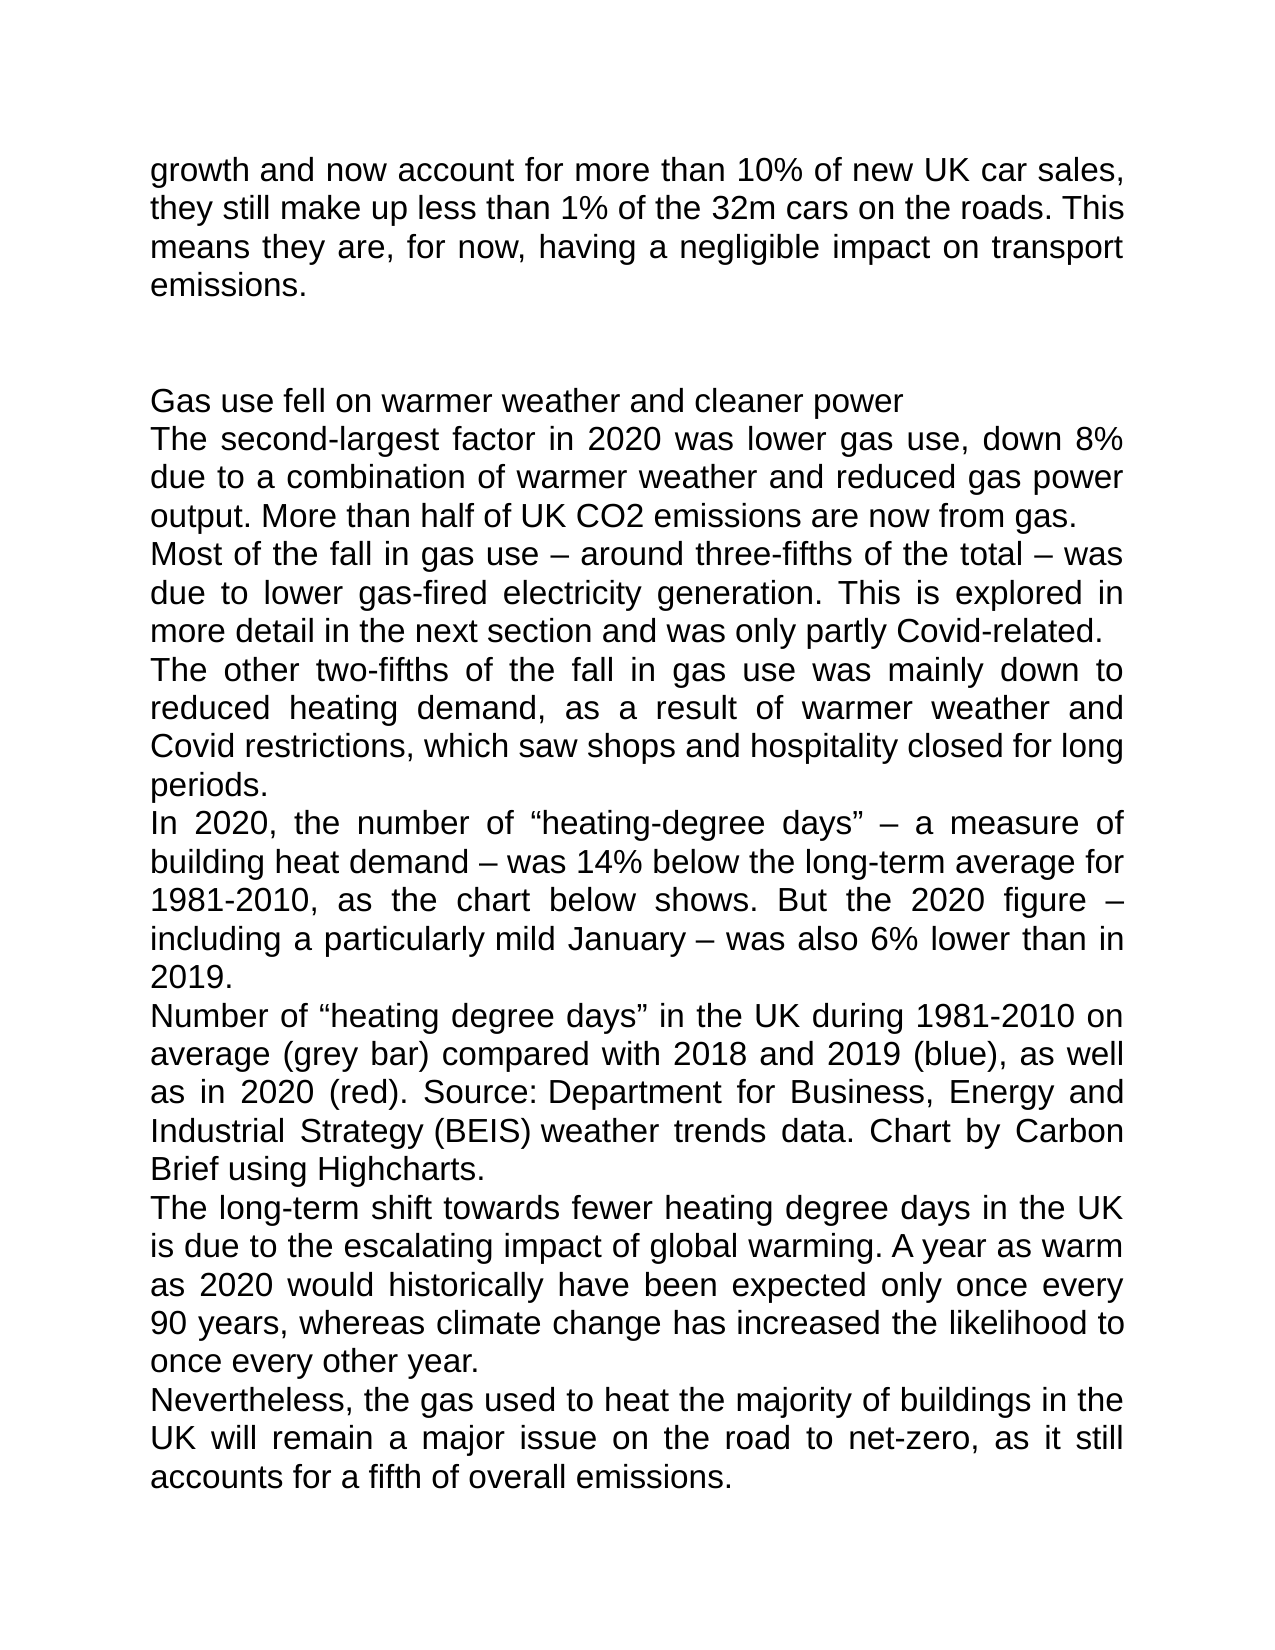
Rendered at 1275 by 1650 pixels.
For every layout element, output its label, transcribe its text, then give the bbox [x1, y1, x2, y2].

text The other two-fifths of the fall in gas use was mainly down to reduced heating demand, as a result of warmer weather and Covid restrictions, which saw shops and hospitality closed for long periods. [150, 650, 1125, 803]
text The second-largest factor in 2020 was lower gas use, down 8% due to a combination of warmer weather and reduced gas power output. More than half of UK CO2 emissions are now from gas. [150, 419, 1125, 534]
text Gas use fell on warmer weather and cleaner power [150, 381, 1125, 419]
text Most of the fall in gas use – around three-fifths of the total – was due to lower gas-fired electricity generation. This is explored in more detail in the next section and was only partly Covid-related. [150, 534, 1125, 650]
text In 2020, the number of “heating-degree days” – a measure of building heat demand – was 14% below the long-term average for 1981-2010, as the chart below shows. But the 2020 figure – including a particularly mild January – was also 6% lower than in 2019. [150, 803, 1125, 996]
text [150, 150, 1125, 304]
text Nevertheless, the gas used to heat the majority of buildings in the UK will remain a major issue on the road to net-zero, as it still accounts for a fifth of overall emissions. [150, 1380, 1125, 1495]
text Number of “heating degree days” in the UK during 1981-2010 on average (grey bar) compared with 2018 and 2019 (blue), as well as in 2020 (red). Source: Department for Business, Energy and Industrial Strategy (BEIS) weather trends data. Chart by Carbon Brief using Highcharts. [150, 996, 1125, 1188]
text The long-term shift towards fewer heating degree days in the UK is due to the escalating impact of global warming. A year as warm as 2020 would historically have been expected only once every 90 years, whereas climate change has increased the likelihood to once every other year. [150, 1188, 1125, 1380]
